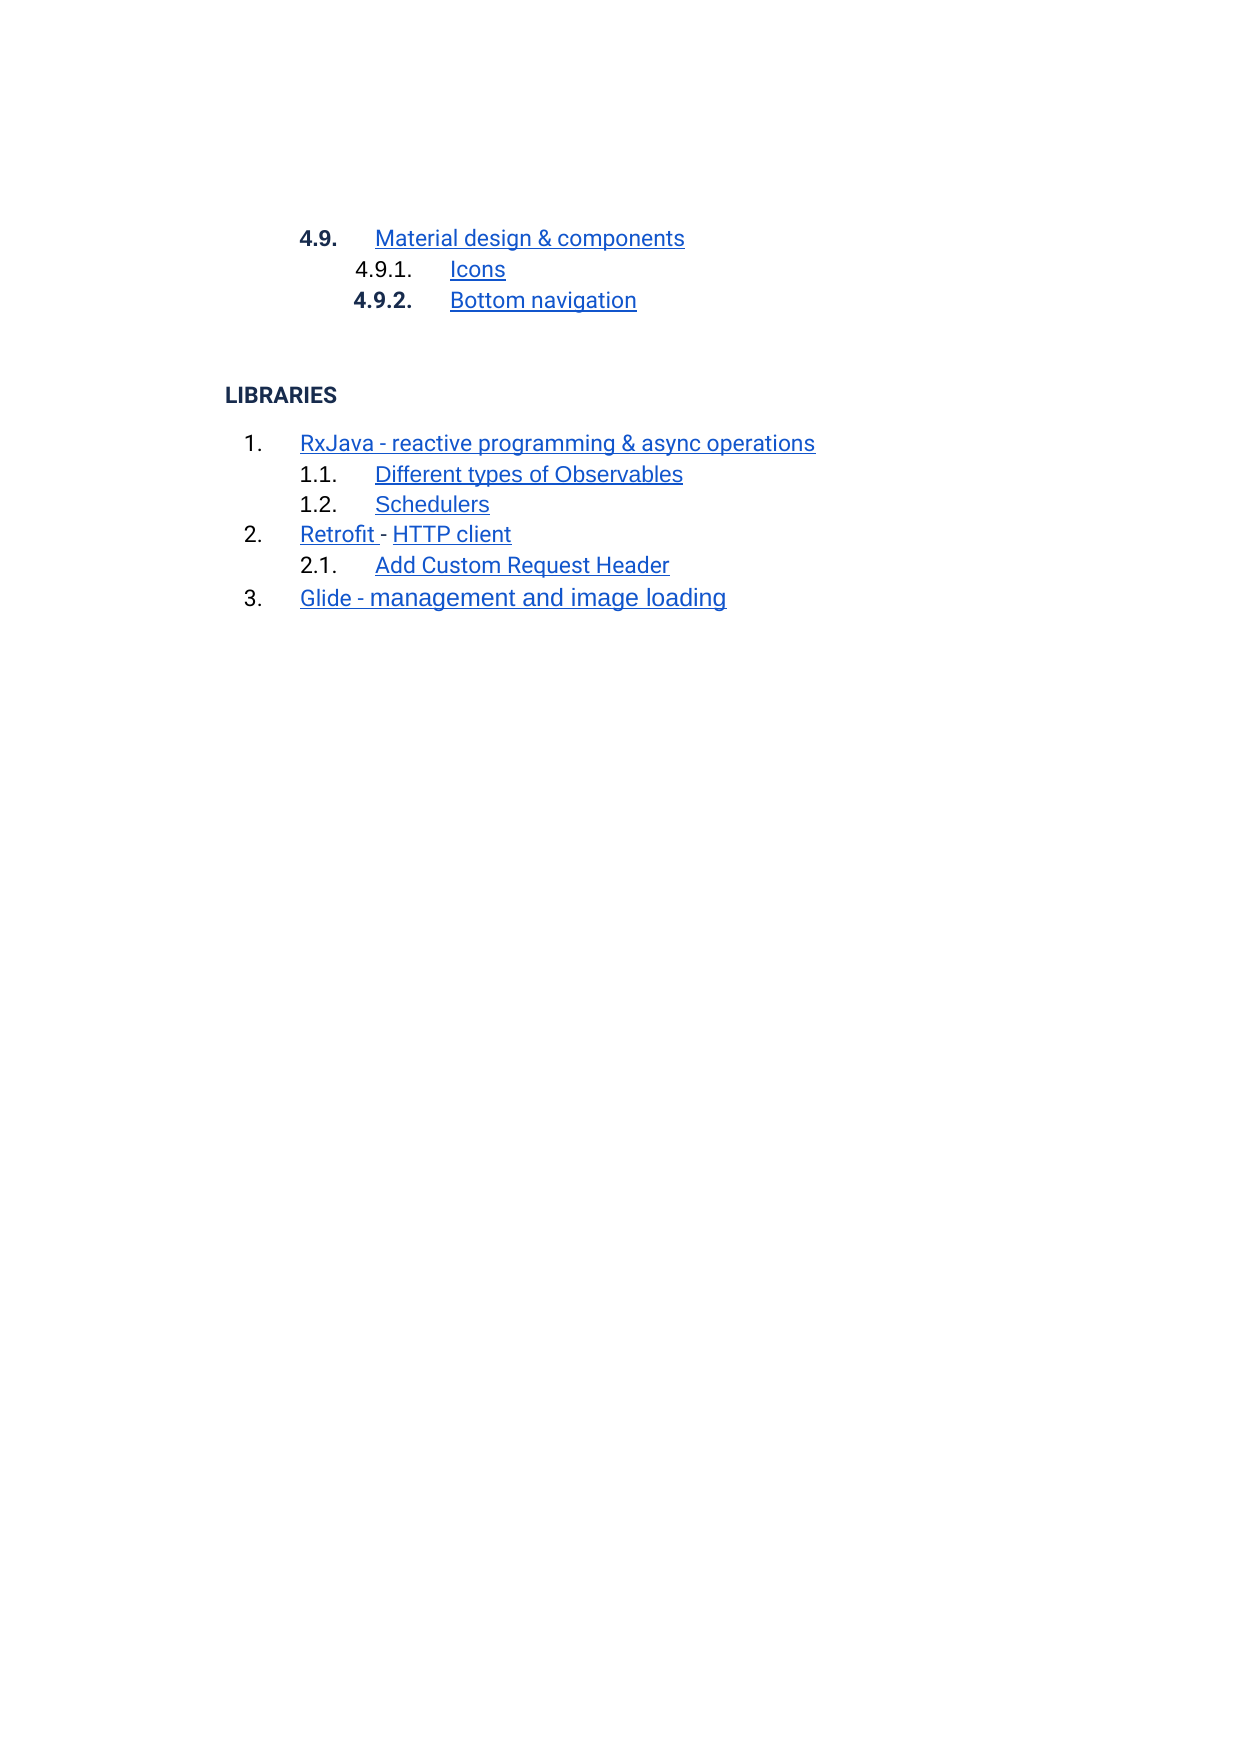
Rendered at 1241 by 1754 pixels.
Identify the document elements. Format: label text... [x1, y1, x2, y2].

list Retrofit - HTTP client [262, 521, 1015, 548]
text LIBRARIES [225, 382, 1015, 409]
list Icons [412, 256, 1015, 283]
list Different types of Observables [337, 461, 1015, 487]
list Material design & components [337, 225, 1015, 252]
list Schedulers [337, 491, 1015, 517]
list Glide - management and image loading [262, 583, 1015, 612]
list RxJava - reactive programming & async operations [262, 430, 1015, 457]
list Add Custom Request Header [337, 552, 1015, 579]
list Bottom navigation [412, 287, 1015, 314]
